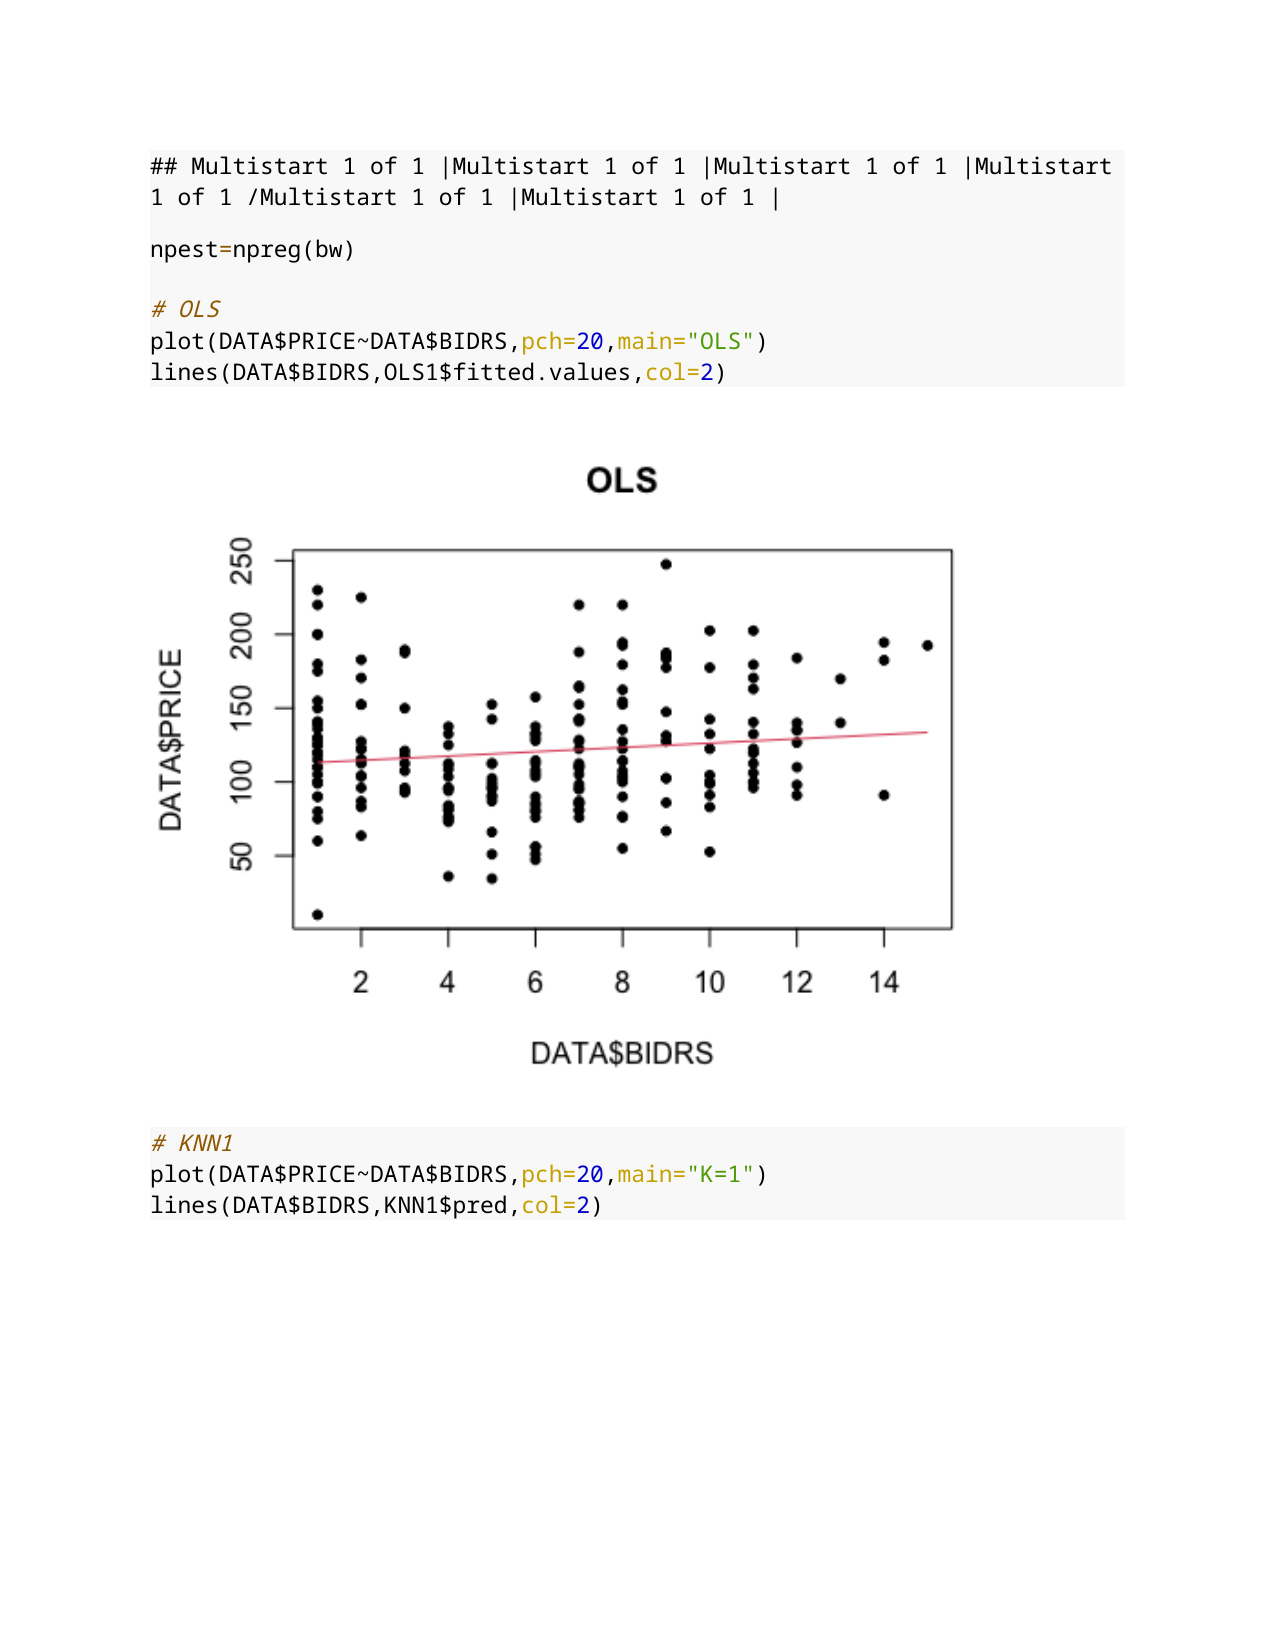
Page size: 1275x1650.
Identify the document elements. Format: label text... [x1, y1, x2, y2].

picture [150, 407, 1025, 1108]
text npest=npreg(bw) # OLS plot(DATA$PRICE~DATA$BIDRS,pch=20,main="OLS") lines(DATA$BIDRS,OLS1$fitted.values,col=2) [150, 233, 1125, 387]
text ## Multistart 1 of 1 |Multistart 1 of 1 |Multistart 1 of 1 |Multistart 1 of 1 /Multistart 1 of 1 |Multistart 1 of 1 | [150, 150, 1125, 212]
text # KNN1 plot(DATA$PRICE~DATA$BIDRS,pch=20,main="K=1") lines(DATA$BIDRS,KNN1$pred,col=2) [232, 1127, 1125, 1220]
